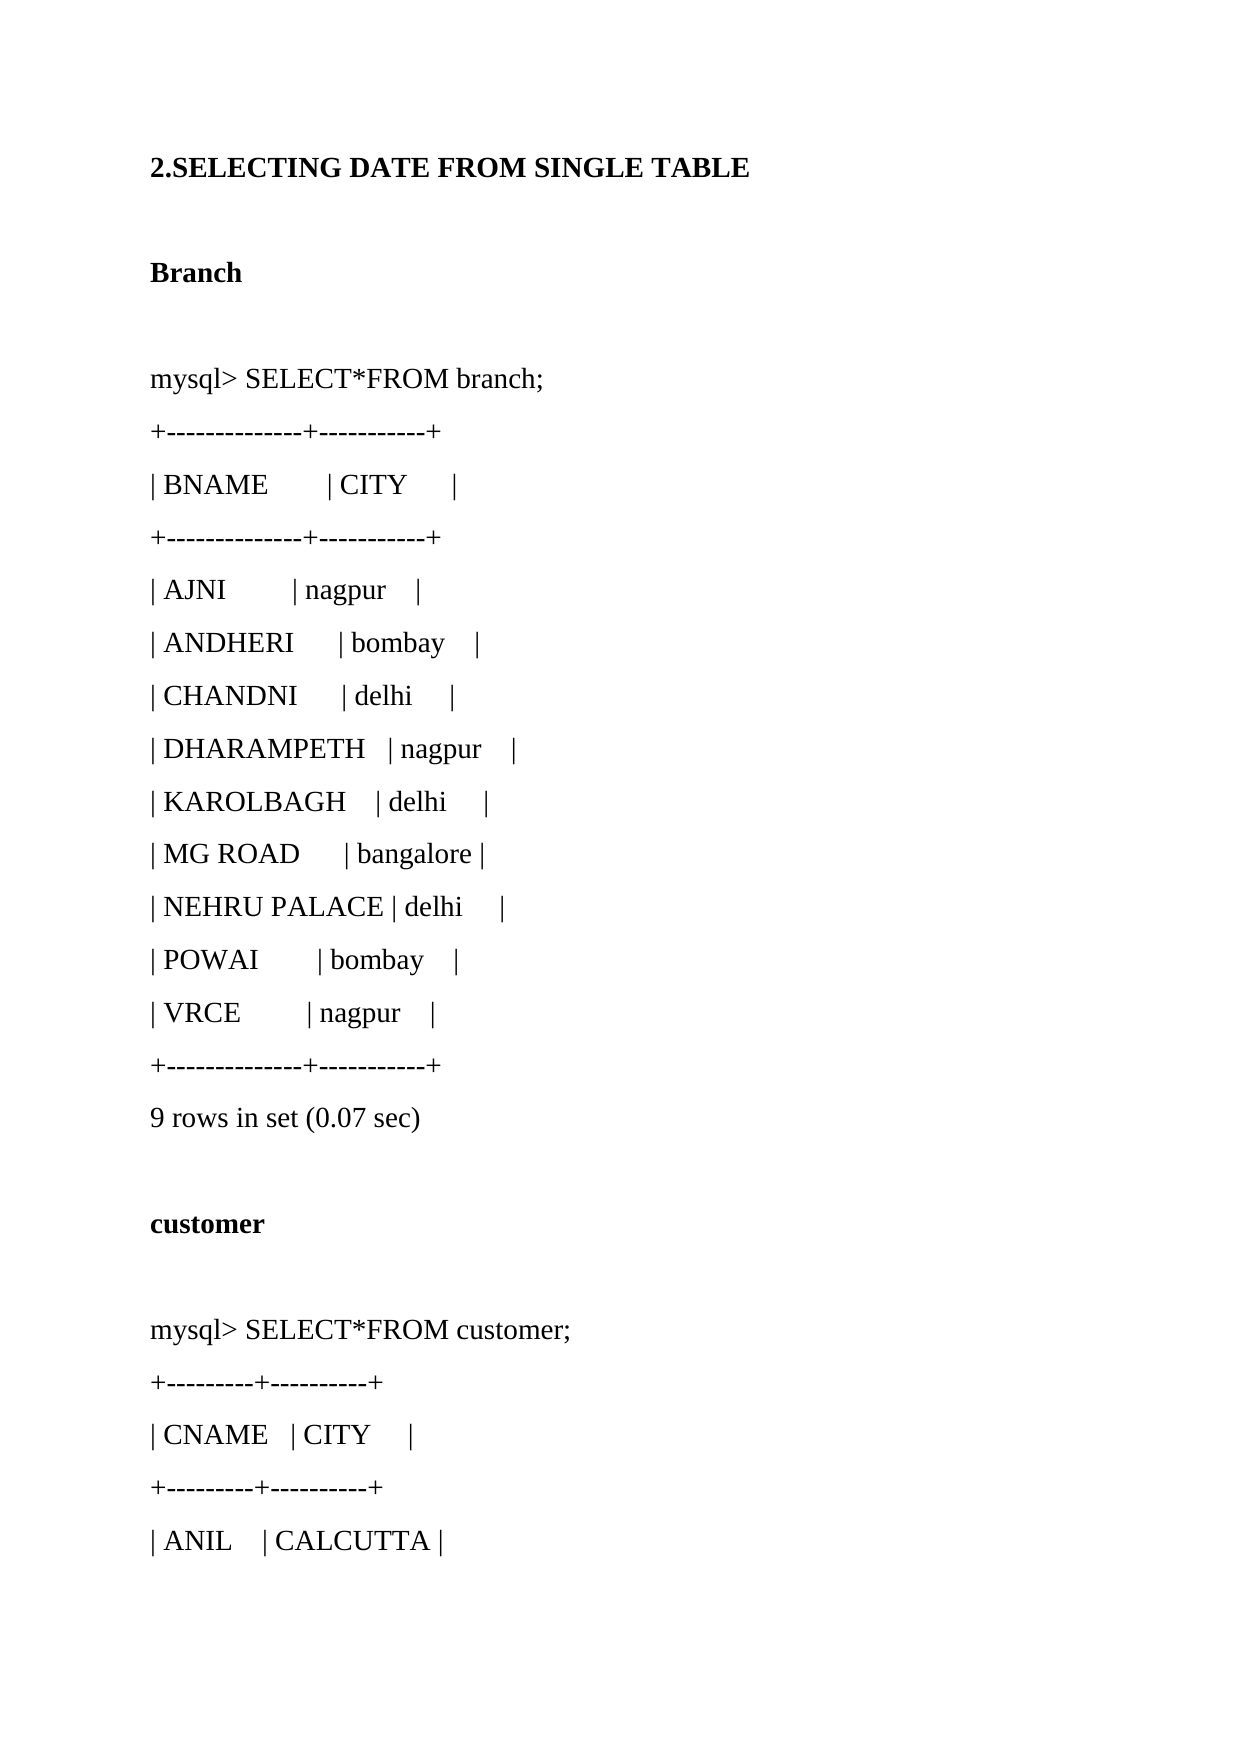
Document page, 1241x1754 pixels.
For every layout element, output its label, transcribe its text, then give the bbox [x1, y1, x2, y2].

text | KAROLBAGH | delhi | [150, 784, 1090, 817]
text +--------------+-----------+ [150, 520, 1090, 553]
text | POWAI | bombay | [150, 942, 1090, 976]
text | ANDHERI | bombay | [150, 625, 1090, 659]
text 2.SELECTING DATE FROM SINGLE TABLE [150, 150, 1090, 183]
text +---------+----------+ [150, 1470, 1090, 1504]
text mysql> SELECT*FROM customer; [150, 1312, 1090, 1345]
text | AJNI | nagpur | [150, 572, 1090, 606]
text +---------+----------+ [150, 1365, 1090, 1398]
text | DHARAMPETH | nagpur | [150, 731, 1090, 764]
text customer [150, 1206, 1090, 1240]
text | CHANDNI | delhi | [150, 678, 1090, 712]
text +--------------+-----------+ [150, 414, 1090, 448]
text | NEHRU PALACE | delhi | [150, 889, 1090, 923]
text mysql> SELECT*FROM branch; [150, 361, 1090, 395]
text 9 rows in set (0.07 sec) [150, 1101, 1090, 1134]
text | MG ROAD | bangalore | [150, 837, 1090, 870]
text | CNAME | CITY | [150, 1417, 1090, 1451]
text Branch [150, 256, 1090, 289]
text | ANIL | CALCUTTA | [150, 1523, 1090, 1557]
text | BNAME | CITY | [150, 467, 1090, 500]
text +--------------+-----------+ [150, 1048, 1090, 1081]
text | VRCE | nagpur | [150, 995, 1090, 1028]
